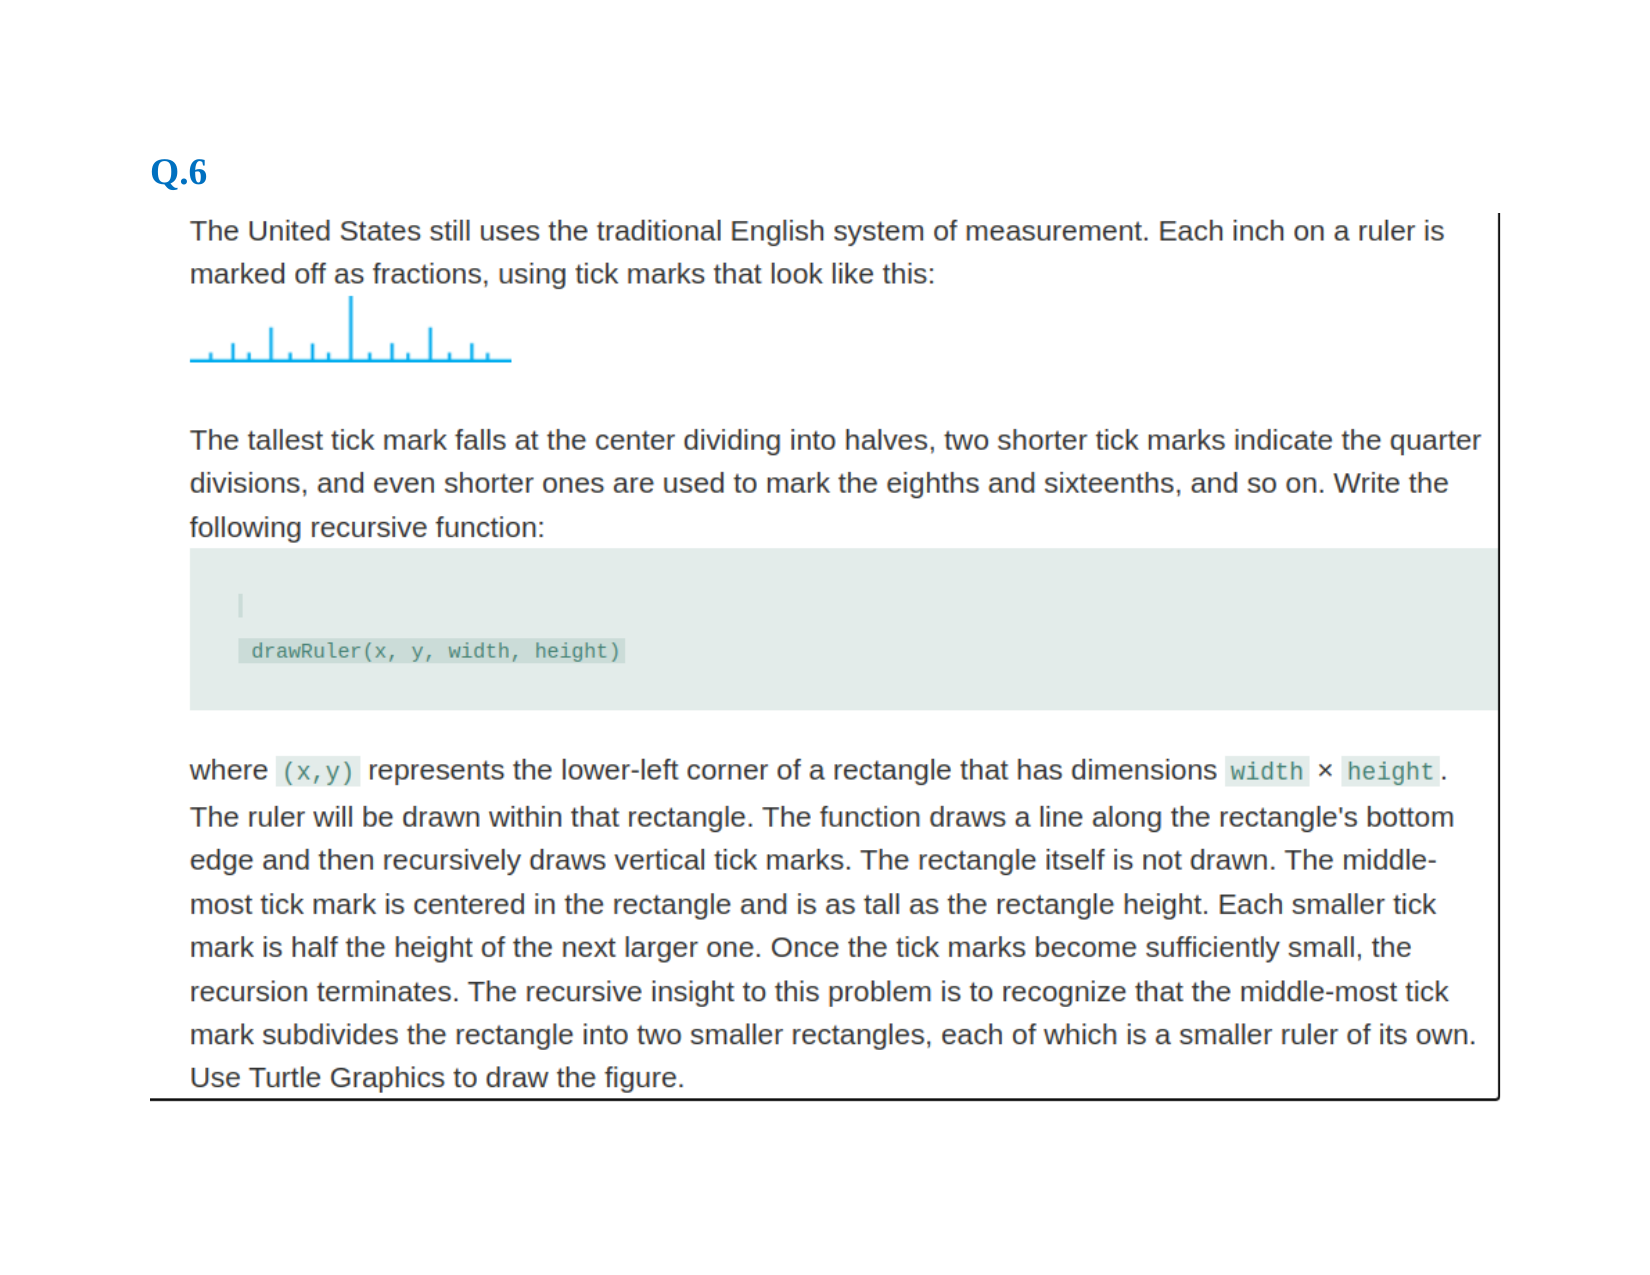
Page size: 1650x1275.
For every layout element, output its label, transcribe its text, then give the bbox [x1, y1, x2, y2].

text Q.6 [150, 150, 1500, 193]
picture [150, 213, 1500, 1104]
